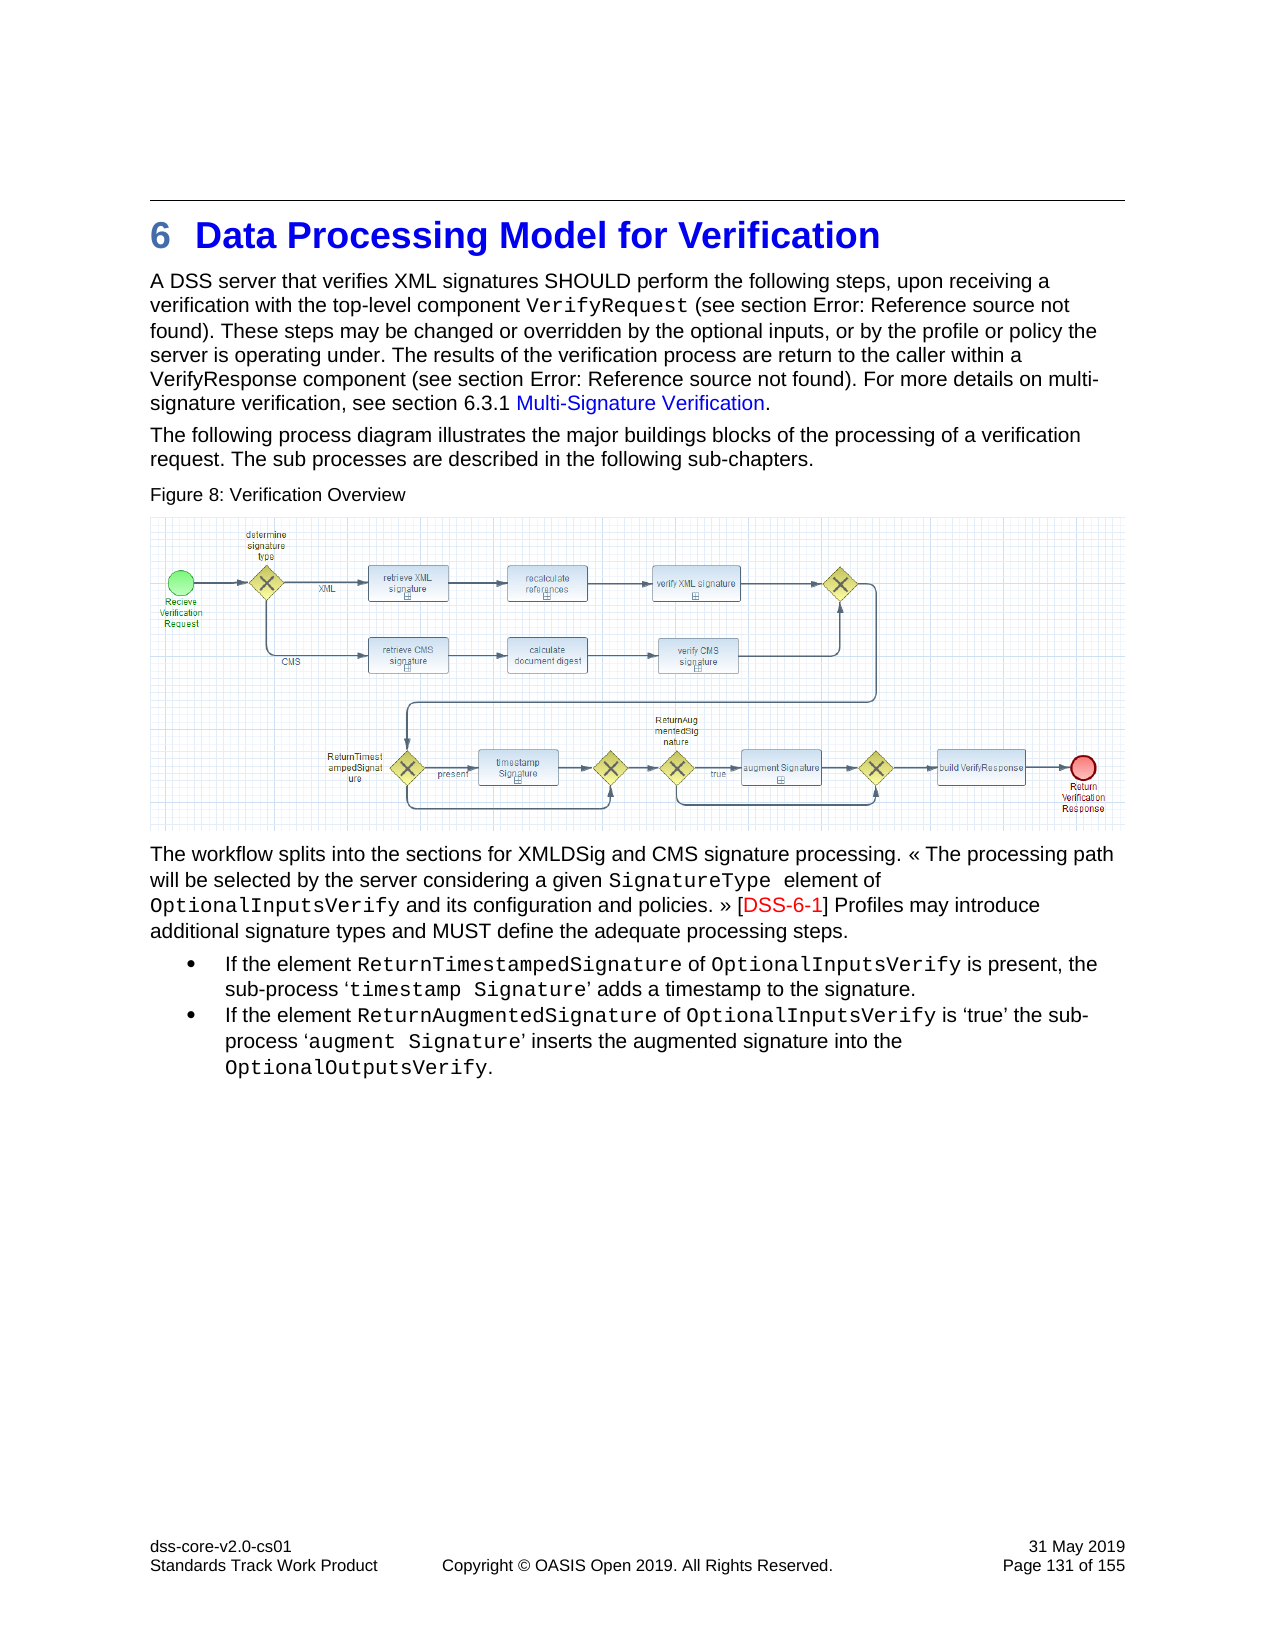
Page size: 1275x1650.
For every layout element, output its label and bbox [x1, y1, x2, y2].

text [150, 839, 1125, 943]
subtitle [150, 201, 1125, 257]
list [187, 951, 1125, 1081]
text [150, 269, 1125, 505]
picture [150, 517, 1125, 831]
